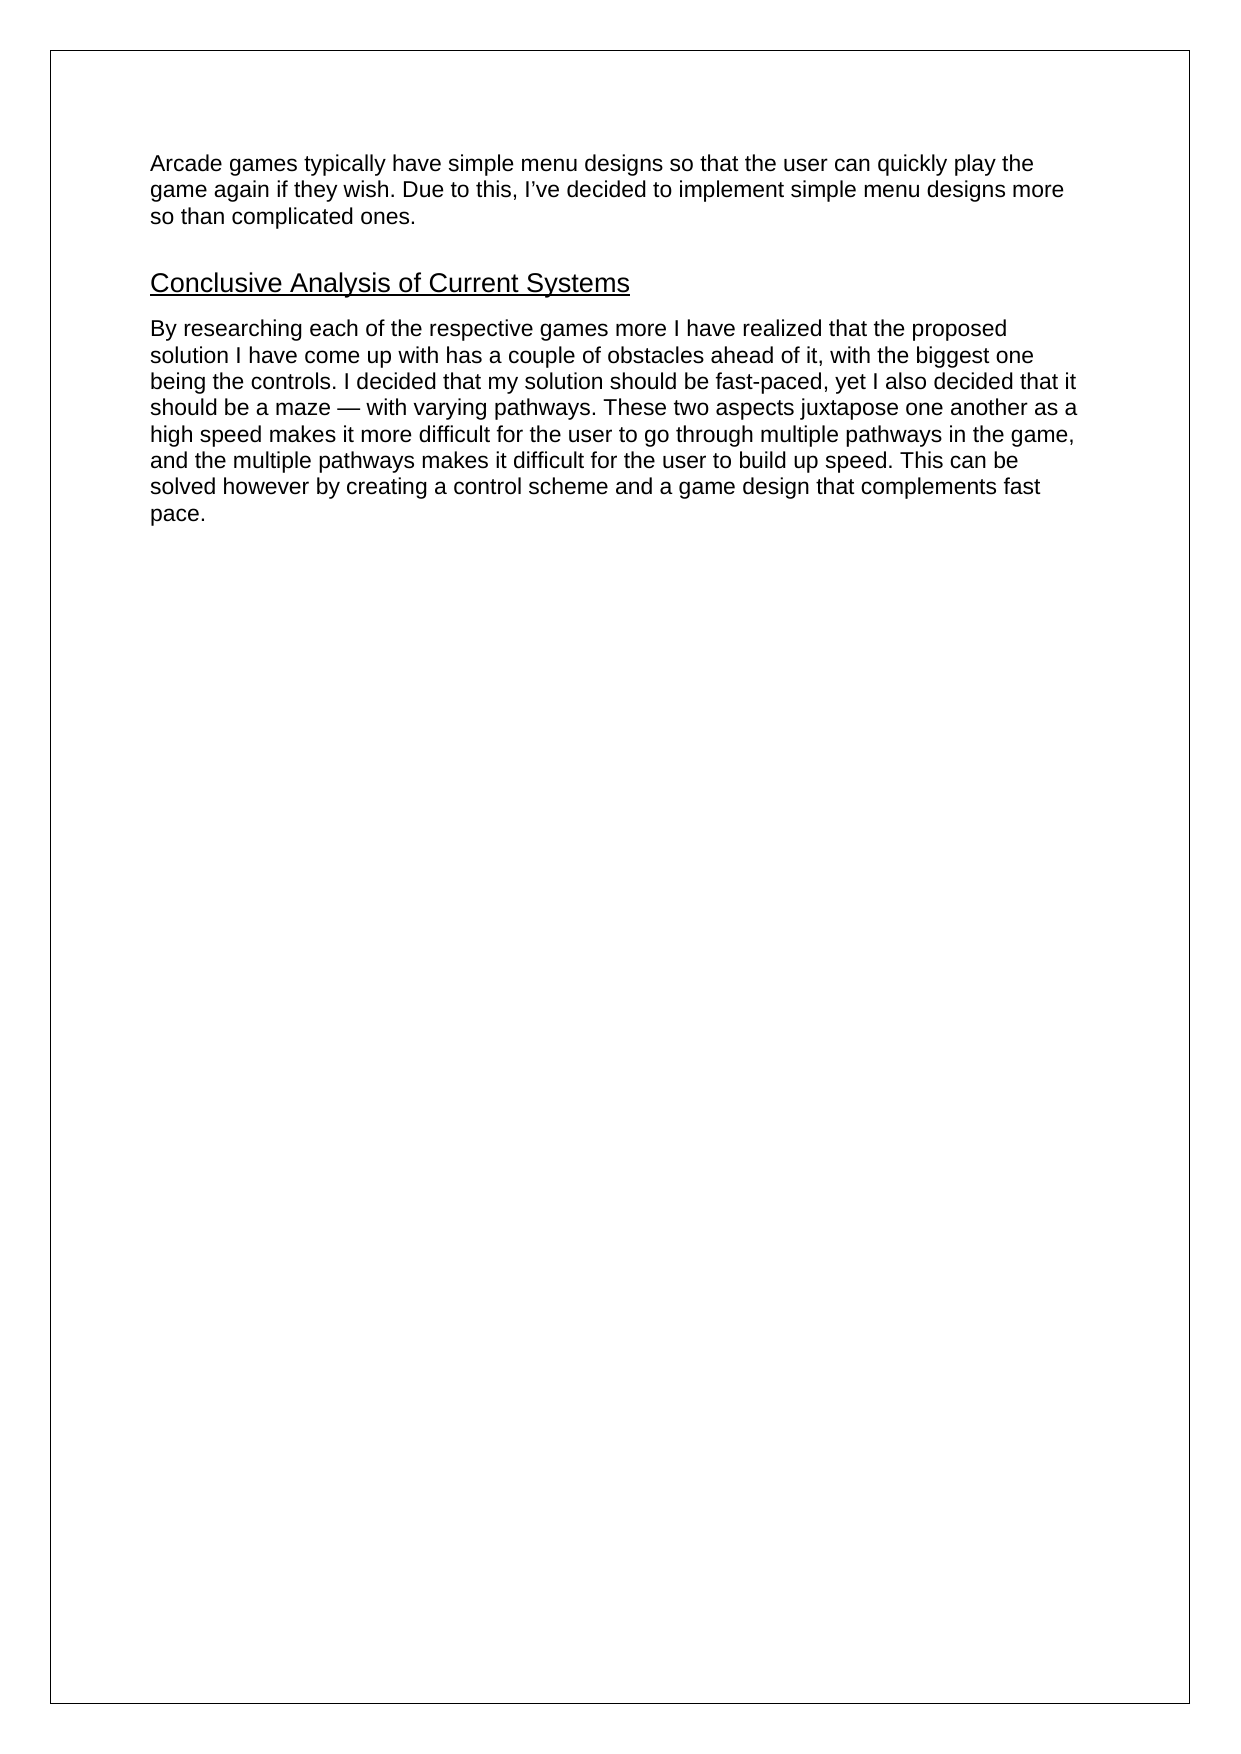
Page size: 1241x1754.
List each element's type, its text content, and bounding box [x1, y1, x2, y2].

text Conclusive Analysis of Current Systems [150, 246, 1090, 298]
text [150, 150, 1090, 229]
text By researching each of the respective games more I have realized that the proposed solution I have come up with has a couple of obstacles ahead of it, with the biggest one being the controls. I decided that my solution should be fast-paced, yet I also decided that it should be a maze — with varying pathways. These two aspects juxtapose one another as a high speed makes it more difficult for the user to go through multiple pathways in the game, and the multiple pathways makes it difficult for the user to build up speed. This can be solved however by creating a control scheme and a game design that complements fast pace. [150, 315, 1090, 554]
